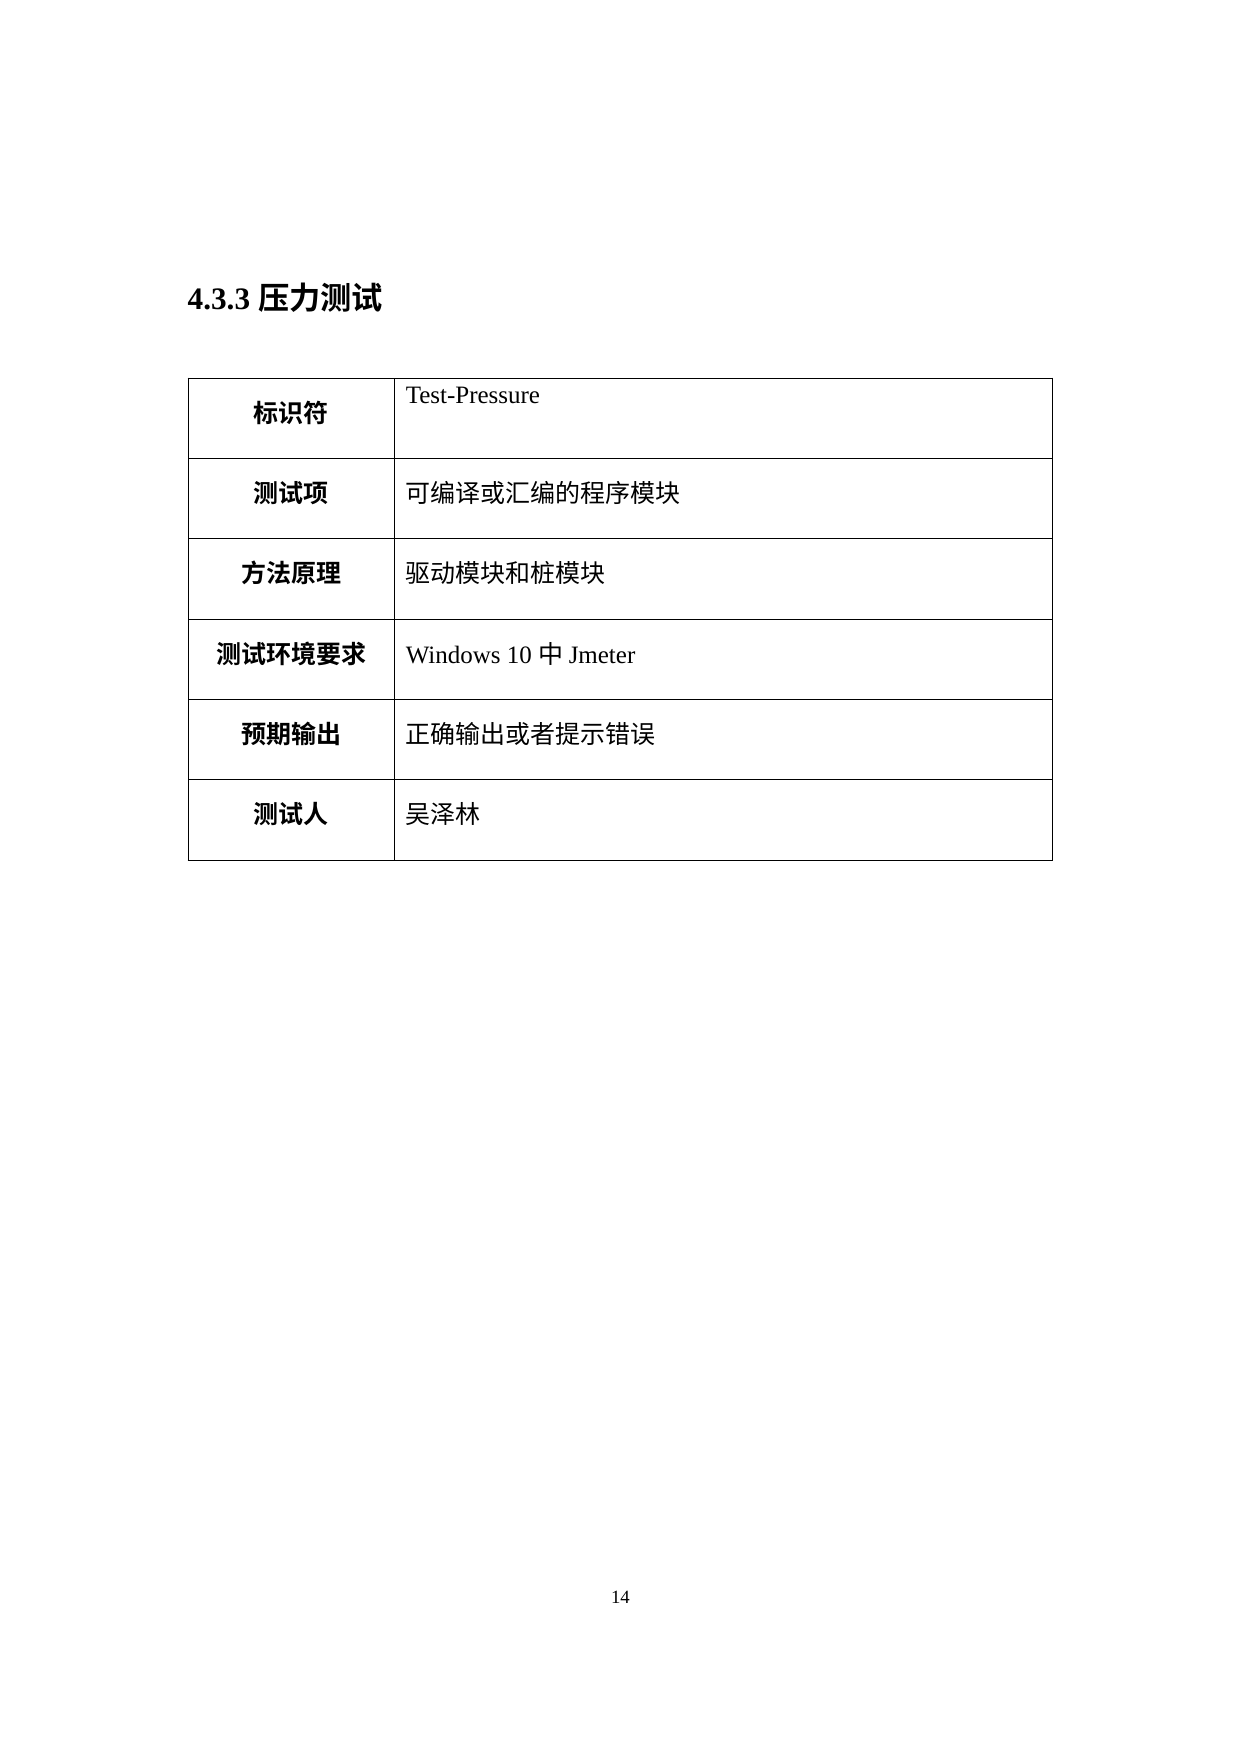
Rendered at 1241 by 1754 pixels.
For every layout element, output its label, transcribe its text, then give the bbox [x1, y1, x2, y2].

table_cell 测试人 [189, 780, 394, 859]
table_cell 方法原理 [189, 539, 394, 619]
table_cell Windows 10 中 Jmeter [395, 620, 1052, 699]
table_cell 预期输出 [189, 700, 394, 779]
table_cell 测试环境要求 [189, 620, 394, 699]
table_cell 吴泽林 [395, 780, 1052, 859]
table_cell 测试项 [189, 459, 394, 538]
table_cell 驱动模块和桩模块 [395, 539, 1052, 619]
table_cell 正确输出或者提示错误 [395, 700, 1052, 779]
table_header Test-Pressure [395, 379, 1052, 458]
table_cell 可编译或汇编的程序模块 [395, 459, 1052, 538]
table_header 标识符 [189, 379, 394, 458]
subtitle 4.3.3 压力测试 [187, 263, 1053, 328]
